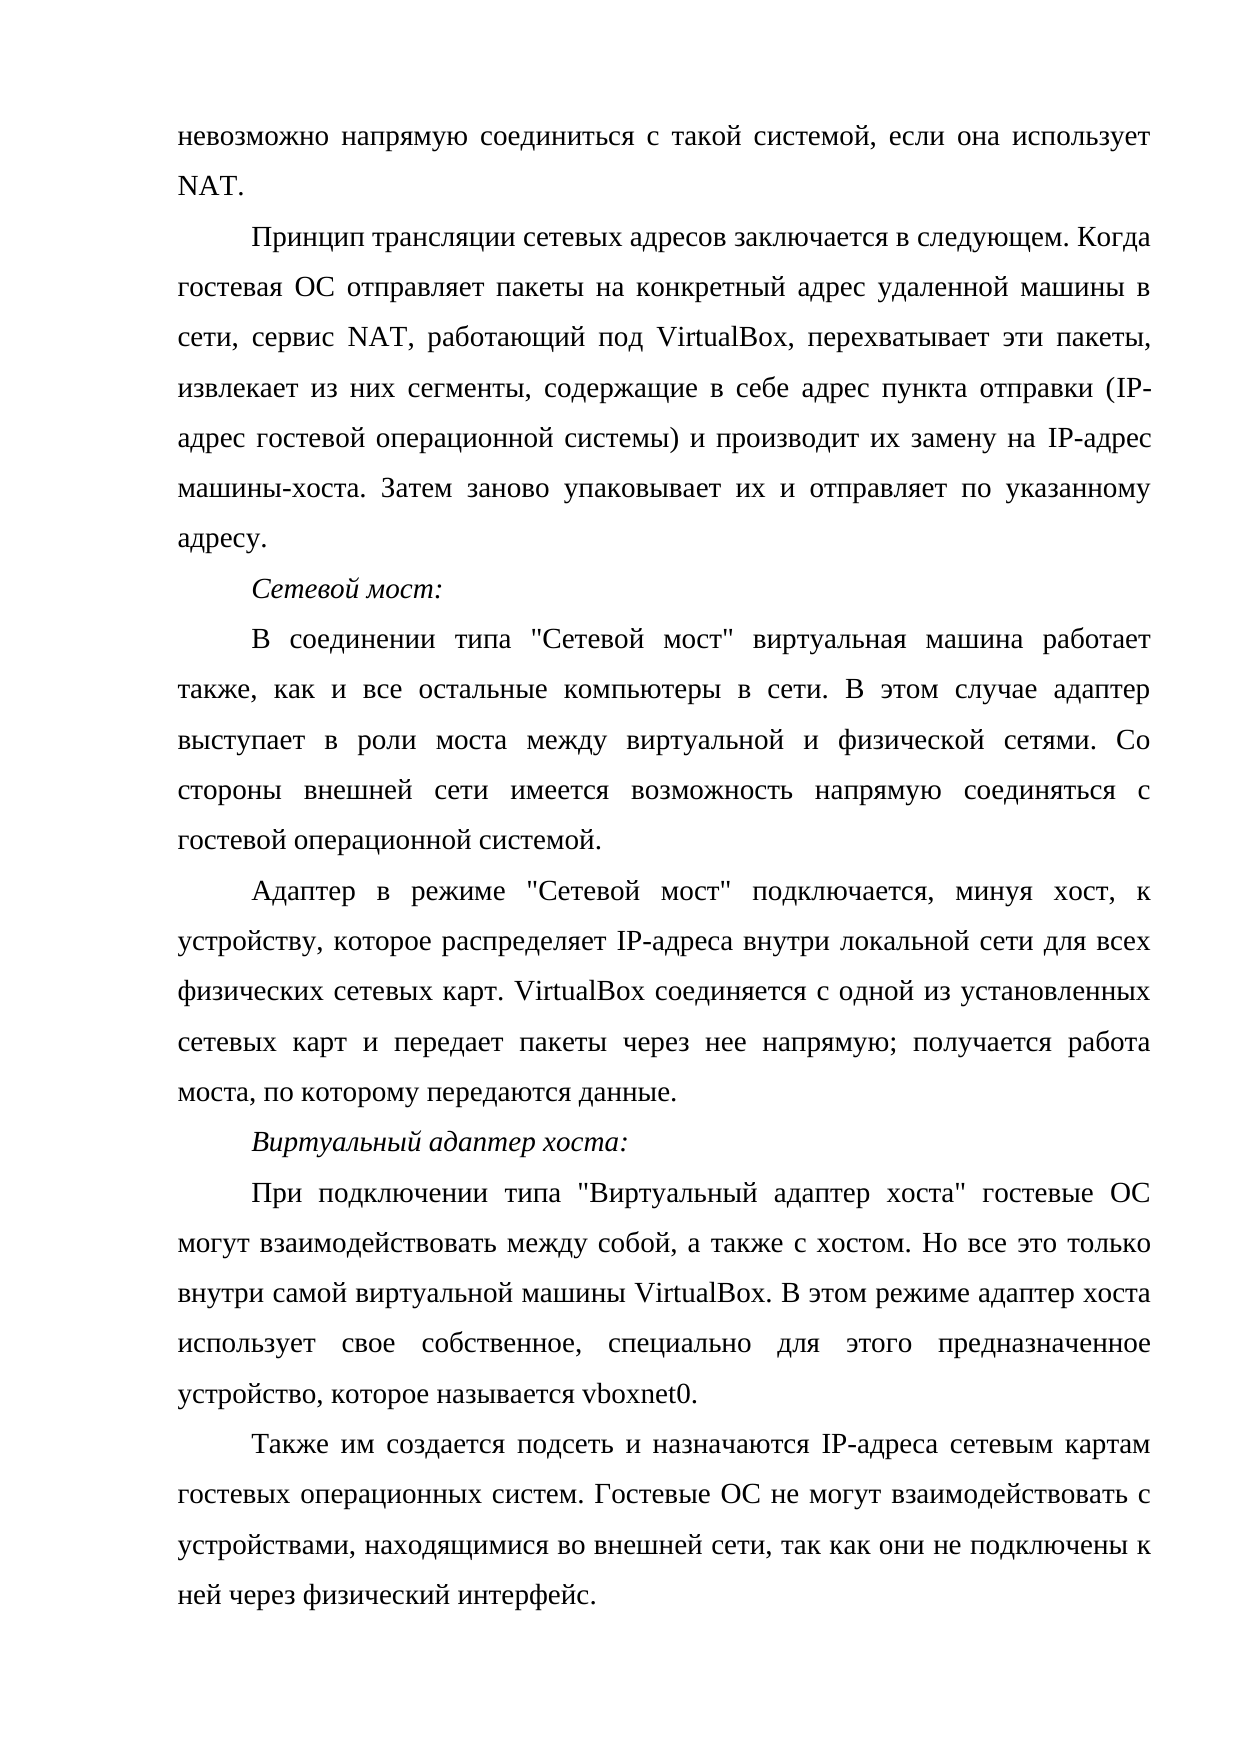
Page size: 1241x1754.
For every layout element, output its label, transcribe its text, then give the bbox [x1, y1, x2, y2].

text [177, 118, 1152, 202]
text В соединении типа "Сетевой мост" виртуальная машина работает также, как и все остальные компьютеры в сети. В этом случае адаптер выступает в роли моста между виртуальной и физической сетями. Со стороны внешней сети имеется возможность напрямую соединяться с гостевой операционной системой. [177, 621, 1152, 856]
text Также им создается подсеть и назначаются IP-адреса сетевым картам гостевых операционных систем. Гостевые ОС не могут взаимодействовать с устройствами, находящимися во внешней сети, так как они не подключены к ней через физический интерфейс. [177, 1426, 1152, 1611]
text Принцип трансляции сетевых адресов заключается в следующем. Когда гостевая ОС отправляет пакеты на конкретный адрес удаленной машины в сети, сервис NAT, работающий под VirtualBox, перехватывает эти пакеты, извлекает из них сегменты, содержащие в себе адрес пункта отправки (IP-адрес гостевой операционной системы) и производит их замену на IP-адрес машины-хоста. Затем заново упаковывает их и отправляет по указанному адресу. [177, 219, 1152, 554]
text Адаптер в режиме "Сетевой мост" подключается, минуя хост, к устройству, которое распределяет IP-адреса внутри локальной сети для всех физических сетевых карт. VirtualBox соединяется с одной из установленных сетевых карт и передает пакеты через нее напрямую; получается работа моста, по которому передаются данные. [177, 873, 1152, 1108]
text Сетевой мост: [177, 571, 1152, 604]
text Виртуальный адаптер хоста: [177, 1124, 1152, 1158]
